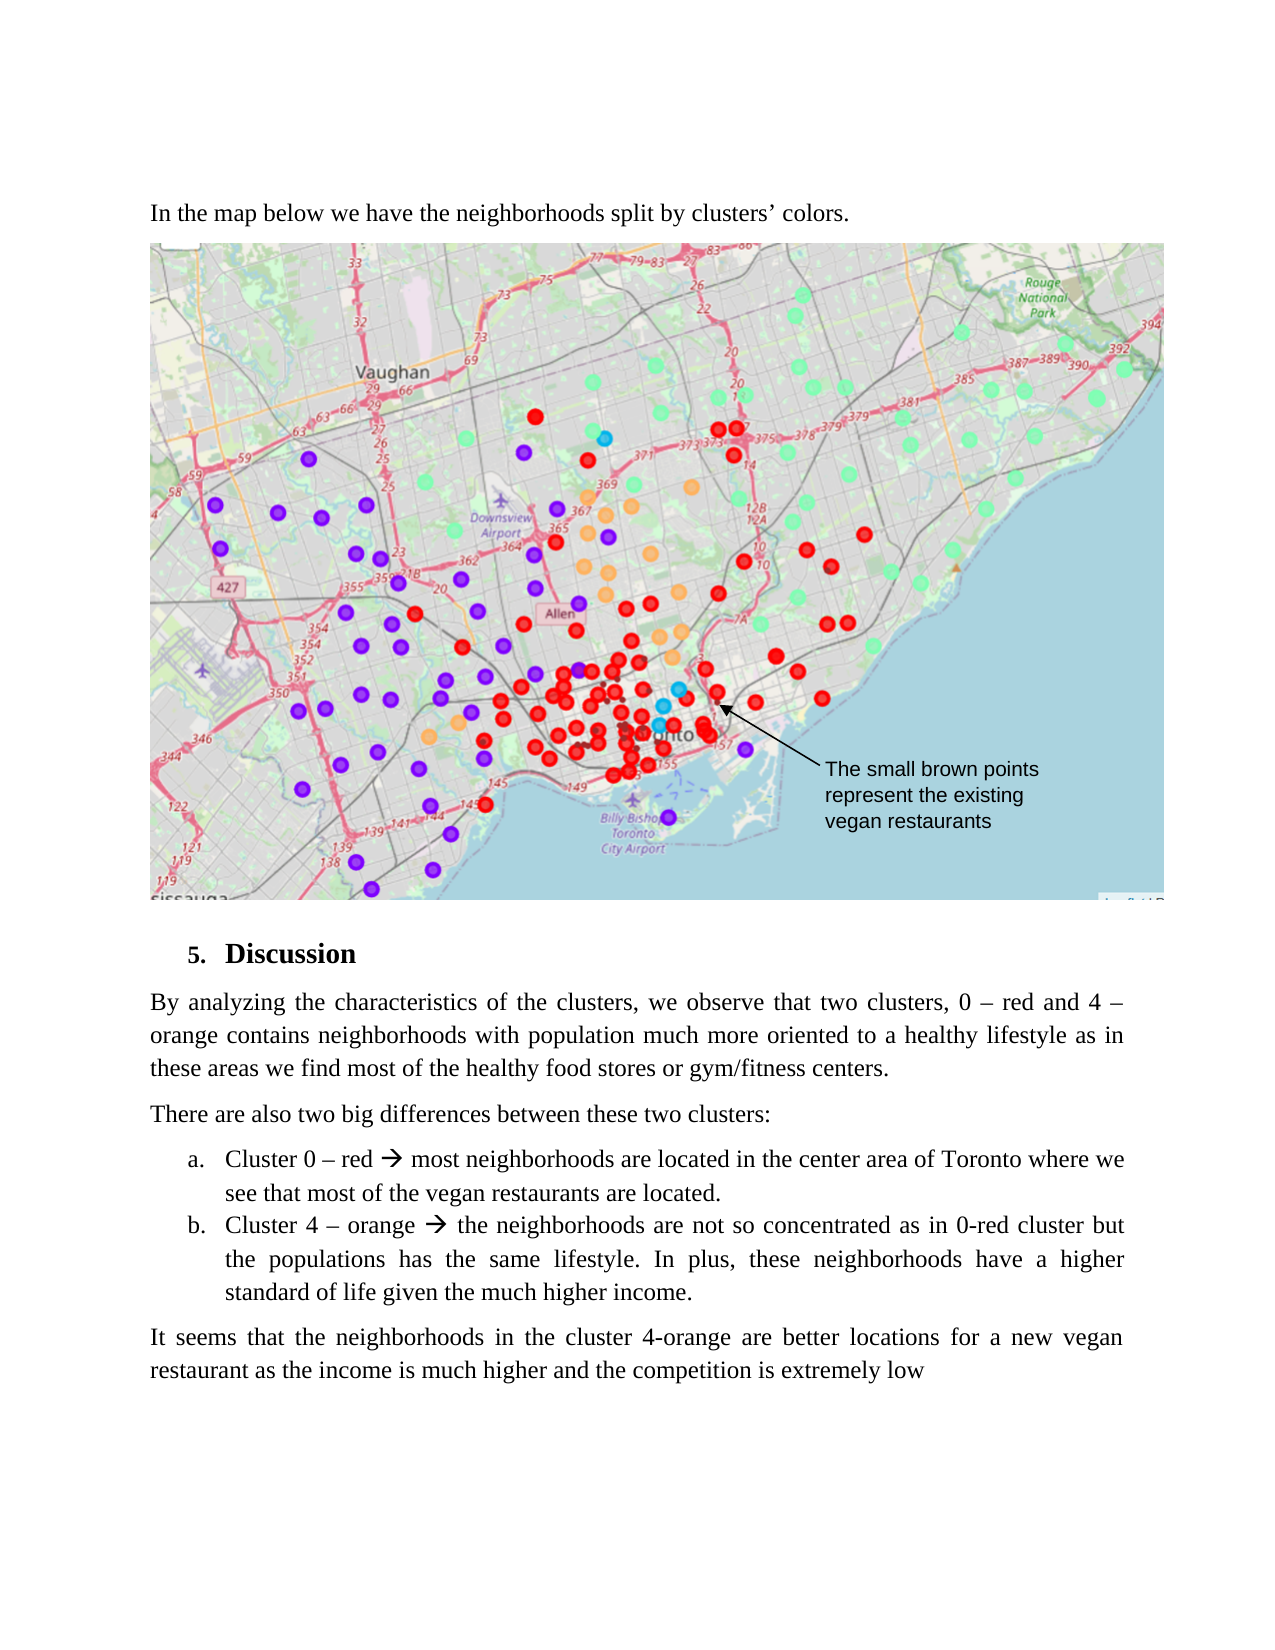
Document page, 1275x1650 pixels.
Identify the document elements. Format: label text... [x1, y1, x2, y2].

text In the map below we have the neighborhoods split by clusters’ colors. [150, 198, 1125, 226]
list Cluster 4 – orange the neighborhoods are not so concentrated as in 0-red cluster but the populations has the same lifestyle. In plus, these neighborhoods have a higher standard of life given the much higher income. [187, 1211, 1125, 1305]
text There are also two big differences between these two clusters: [150, 1099, 1125, 1128]
list Discussion [187, 936, 1125, 970]
text It seems that the neighborhoods in the cluster 4-orange are better locations for a new vegan restaurant as the income is much higher and the competition is extremely low [150, 1322, 1125, 1384]
list Cluster 0 – red most neighborhoods are located in the center area of Toronto where we see that most of the vegan restaurants are located. [187, 1144, 1125, 1206]
picture [150, 243, 1164, 900]
text By analyzing the characteristics of the clusters, we observe that two clusters, 0 – red and 4 – orange contains neighborhoods with population much more oriented to a healthy lifestyle as in these areas we find most of the healthy food stores or gym/fitness centers. [150, 987, 1125, 1082]
